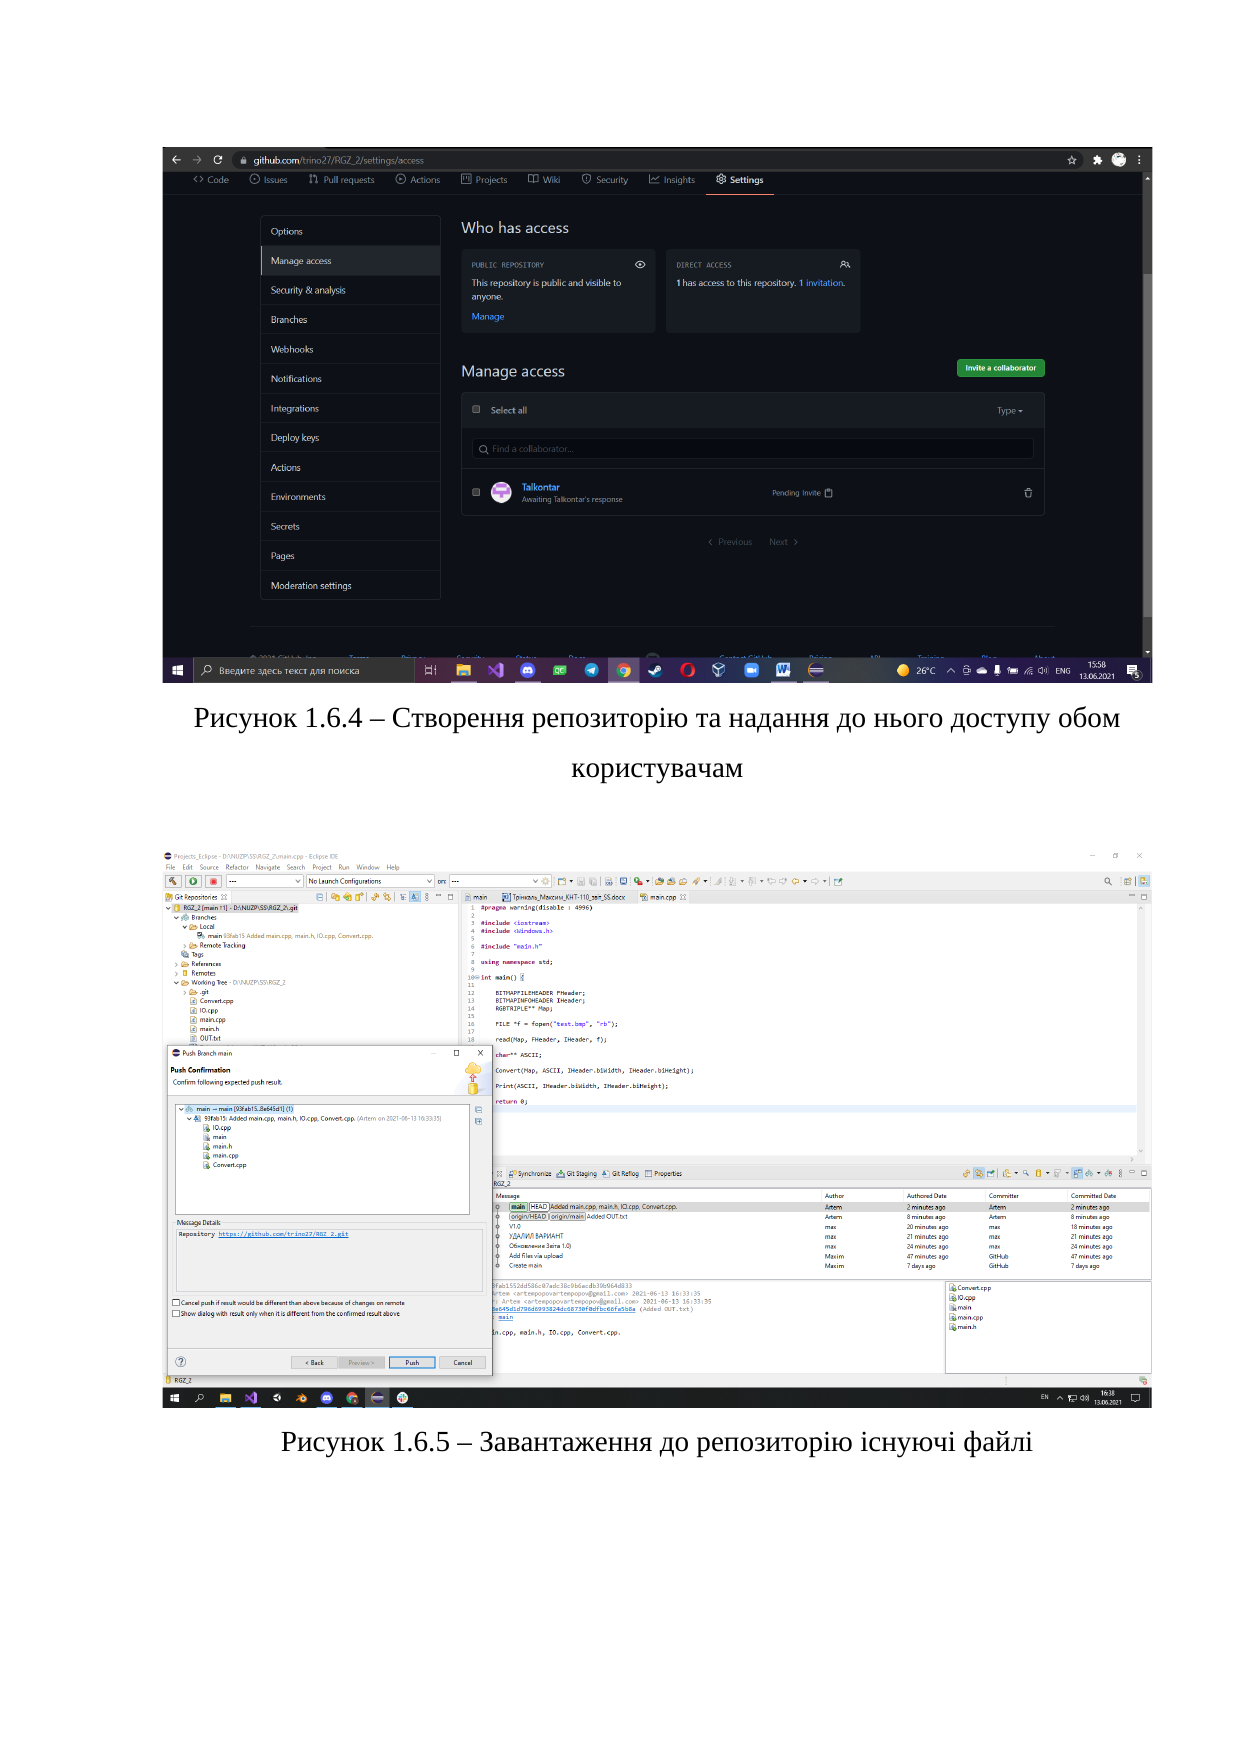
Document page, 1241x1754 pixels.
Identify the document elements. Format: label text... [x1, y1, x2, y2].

text Рисунок 1.6.4 – Створення репозиторію та надання до нього доступу обом користувачам [162, 700, 1152, 784]
picture [162, 850, 1152, 1408]
picture [162, 147, 1153, 683]
text Рисунок 1.6.5 – Завантаження до репозиторію існуючі файлі [162, 1424, 1152, 1457]
